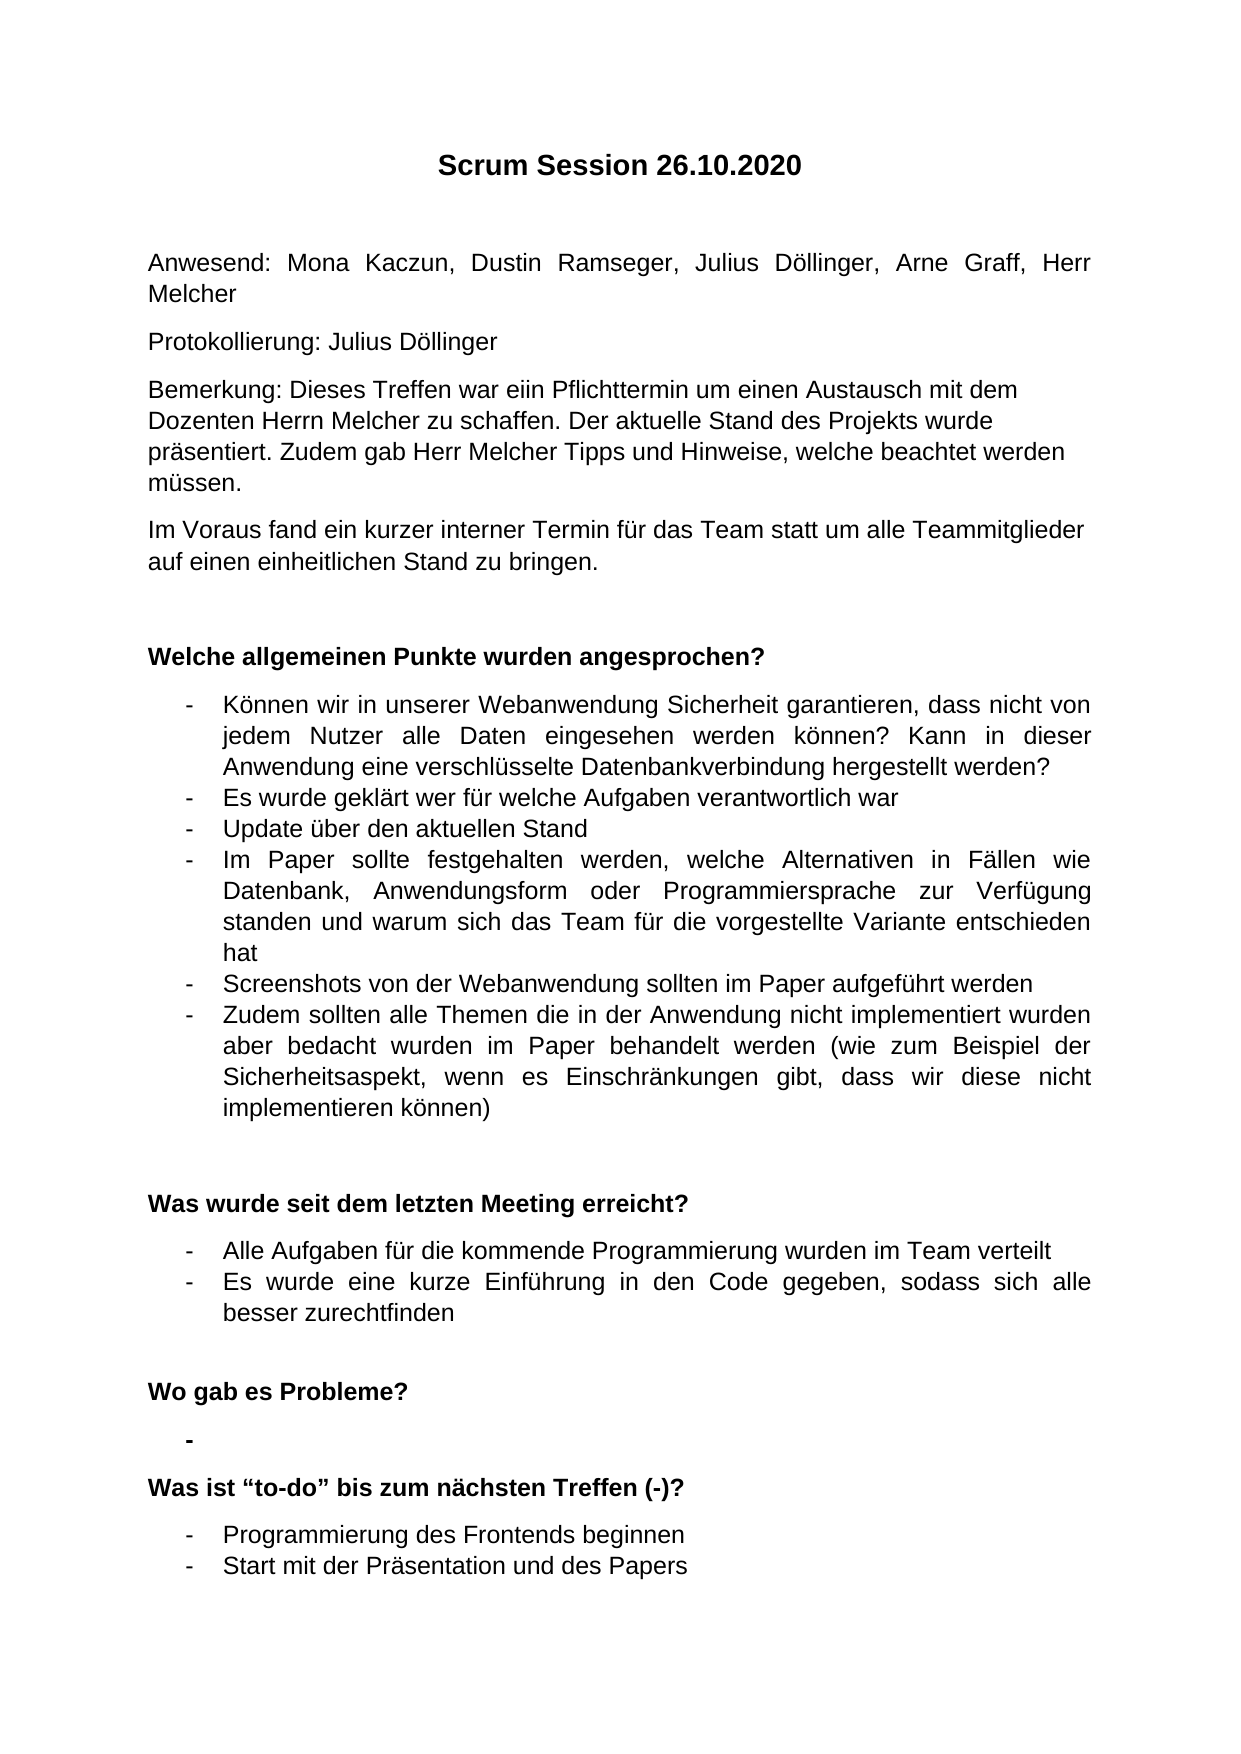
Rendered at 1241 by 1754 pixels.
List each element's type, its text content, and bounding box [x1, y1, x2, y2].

list Screenshots von der Webanwendung sollten im Paper aufgeführt werden [185, 969, 1093, 998]
text Was wurde seit dem letzten Meeting erreicht? [148, 1188, 1093, 1217]
list Programmierung des Frontends beginnen [185, 1520, 1093, 1549]
text Im Voraus fand ein kurzer interner Termin für das Team statt um alle Teammitglieder auf einen einheitlichen Stand zu bringen. [148, 515, 1093, 575]
list Alle Aufgaben für die kommende Programmierung wurden im Team verteilt [185, 1236, 1093, 1265]
text Wo gab es Probleme? [148, 1377, 1093, 1406]
list Update über den aktuellen Stand [185, 814, 1093, 842]
list Start mit der Präsentation und des Papers [185, 1551, 1093, 1580]
list Können wir in unserer Webanwendung Sicherheit garantieren, dass nicht von jedem Nutzer alle Daten eingesehen werden können? Kann in dieser Anwendung eine verschlüsselte Datenbankverbindung hergestellt werden? [185, 689, 1093, 780]
list Es wurde eine kurze Einführung in den Code gegeben, sodass sich alle besser zurechtfinden [185, 1267, 1093, 1327]
list Im Paper sollte festgehalten werden, welche Alternativen in Fällen wie Datenbank, Anwendungsform oder Programmiersprache zur Verfügung standen und warum sich das Team für die vorgestellte Variante entschieden hat [185, 845, 1093, 967]
text Scrum Session 26.10.2020 [148, 148, 1093, 181]
text Welche allgemeinen Punkte wurden angesprochen? [148, 642, 1093, 671]
list Zudem sollten alle Themen die in der Anwendung nicht implementiert wurden aber bedacht wurden im Paper behandelt werden (wie zum Beispiel der Sicherheitsaspekt, wenn es Einschränkungen gibt, dass wir diese nicht implementieren können) [185, 1000, 1093, 1122]
text Was ist “to-do” bis zum nächsten Treffen (-)? [148, 1472, 1093, 1501]
list Es wurde geklärt wer für welche Aufgaben verantwortlich war [185, 783, 1093, 811]
text Protokollierung: Julius Döllinger [148, 327, 1093, 356]
text Anwesend: Mona Kaczun, Dustin Ramseger, Julius Döllinger, Arne Graff, Herr Melcher [148, 248, 1093, 308]
text Bemerkung: Dieses Treffen war eiin Pflichttermin um einen Austausch mit dem Dozenten Herrn Melcher zu schaffen. Der aktuelle Stand des Projekts wurde präsentiert. Zudem gab Herr Melcher Tipps und Hinweise, welche beachtet werden müssen. [148, 374, 1093, 496]
